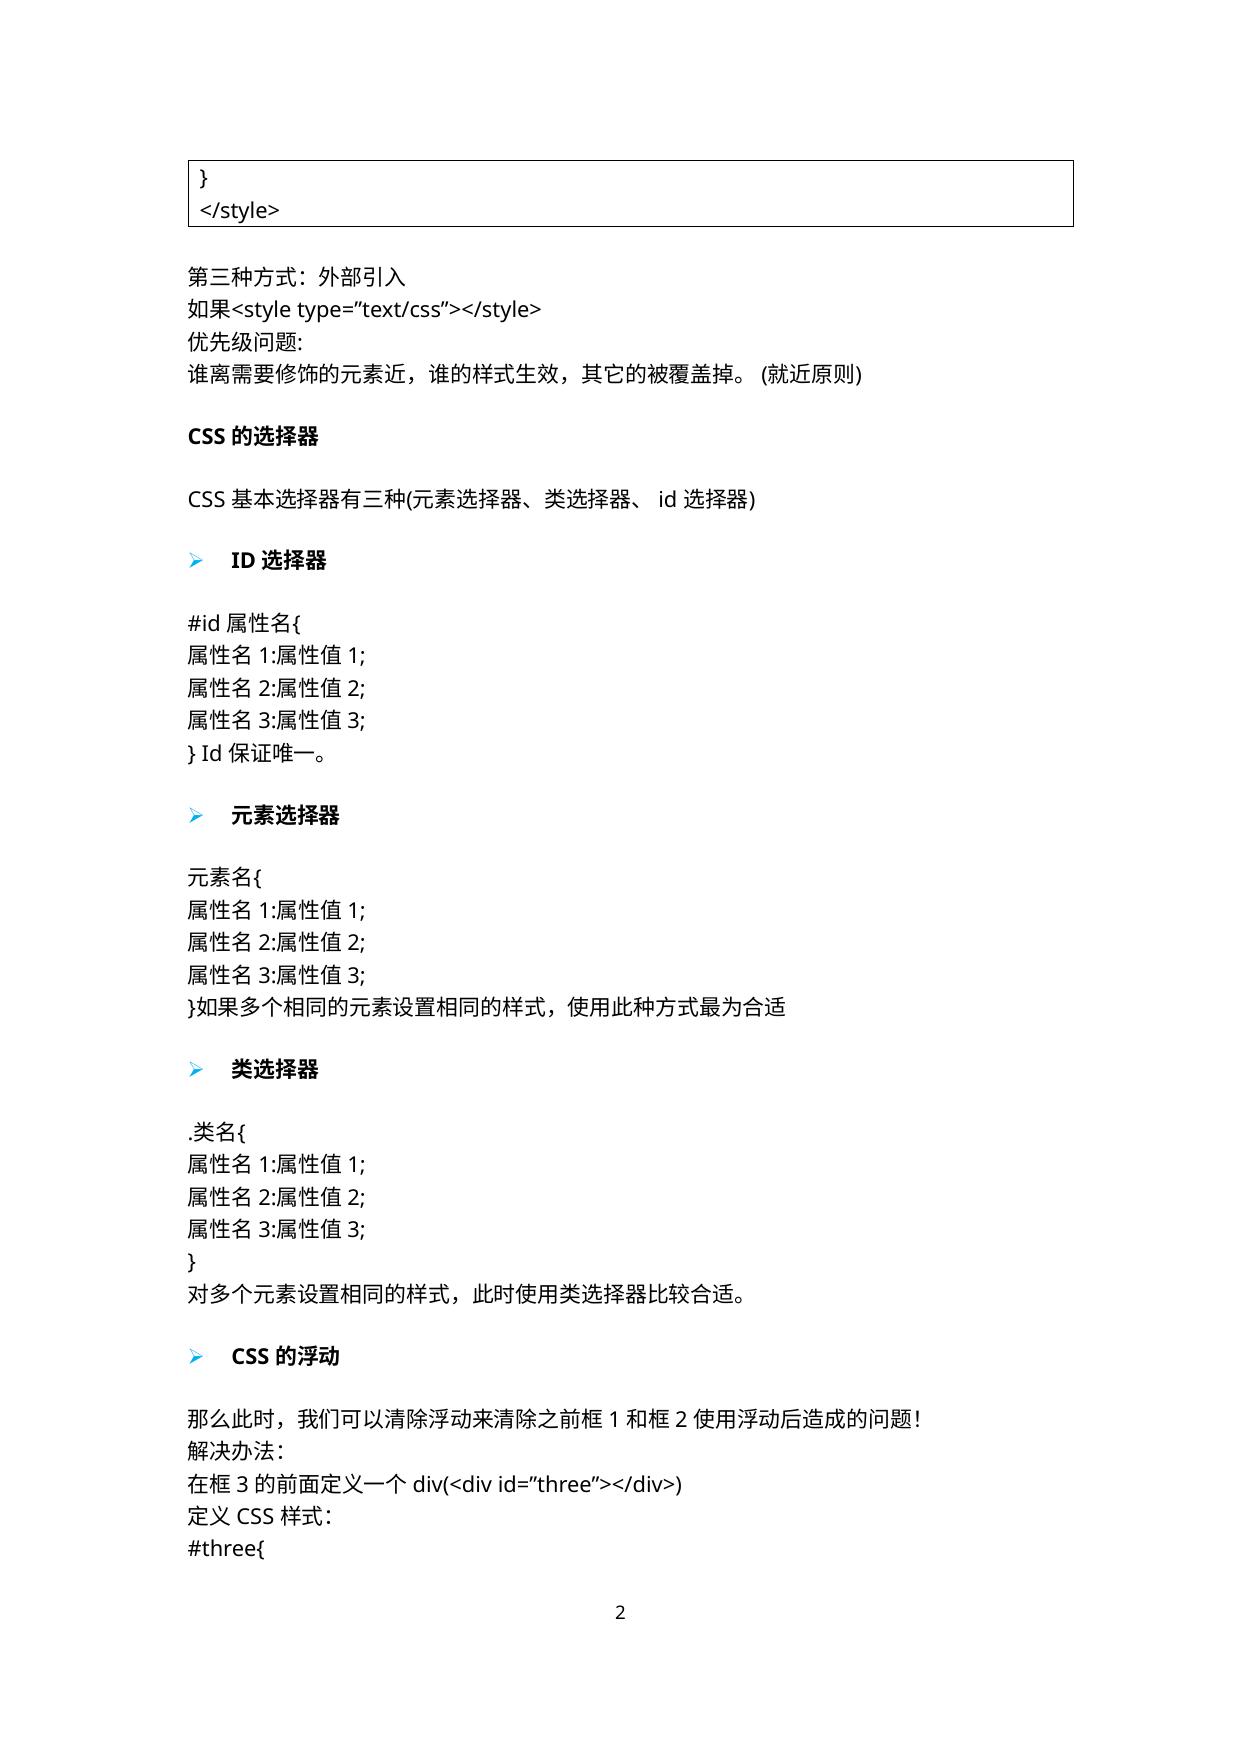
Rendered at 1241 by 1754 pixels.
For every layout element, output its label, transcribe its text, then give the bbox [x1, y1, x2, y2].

text 第三种方式：外部引入 [187, 227, 1053, 292]
picture [189, 808, 202, 816]
subtitle ID 选择器 [187, 543, 1053, 575]
text 元素名{ 属性名 1:属性值 1; 属性名 2:属性值 2; 属性名 3:属性值 3; }如果多个相同的元素设置相同的样式，使用此种方式最为合适 [187, 860, 1053, 1022]
subtitle CSS 的选择器 [187, 418, 1053, 451]
subtitle 类选择器 [187, 1052, 1053, 1084]
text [187, 1401, 1053, 1564]
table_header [189, 161, 1073, 226]
subtitle 元素选择器 [187, 797, 1053, 830]
picture [189, 1349, 202, 1357]
subtitle CSS 的浮动 [187, 1338, 1053, 1371]
text .类名{ 属性名 1:属性值 1; 属性名 2:属性值 2; 属性名 3:属性值 3; } 对多个元素设置相同的样式，此时使用类选择器比较合适。 [187, 1114, 1053, 1309]
picture [189, 553, 202, 561]
text 如果<style type=”text/css”></style> 优先级问题: 谁离需要修饰的元素近，谁的样式生效，其它的被覆盖掉。 (就近原则) [187, 292, 1053, 389]
picture [189, 1062, 202, 1070]
text CSS 基本选择器有三种(元素选择器、类选择器、 id 选择器) [187, 481, 1053, 514]
text #id 属性名{ 属性名 1:属性值 1; 属性名 2:属性值 2; 属性名 3:属性值 3; } Id 保证唯一。 [187, 606, 1053, 768]
